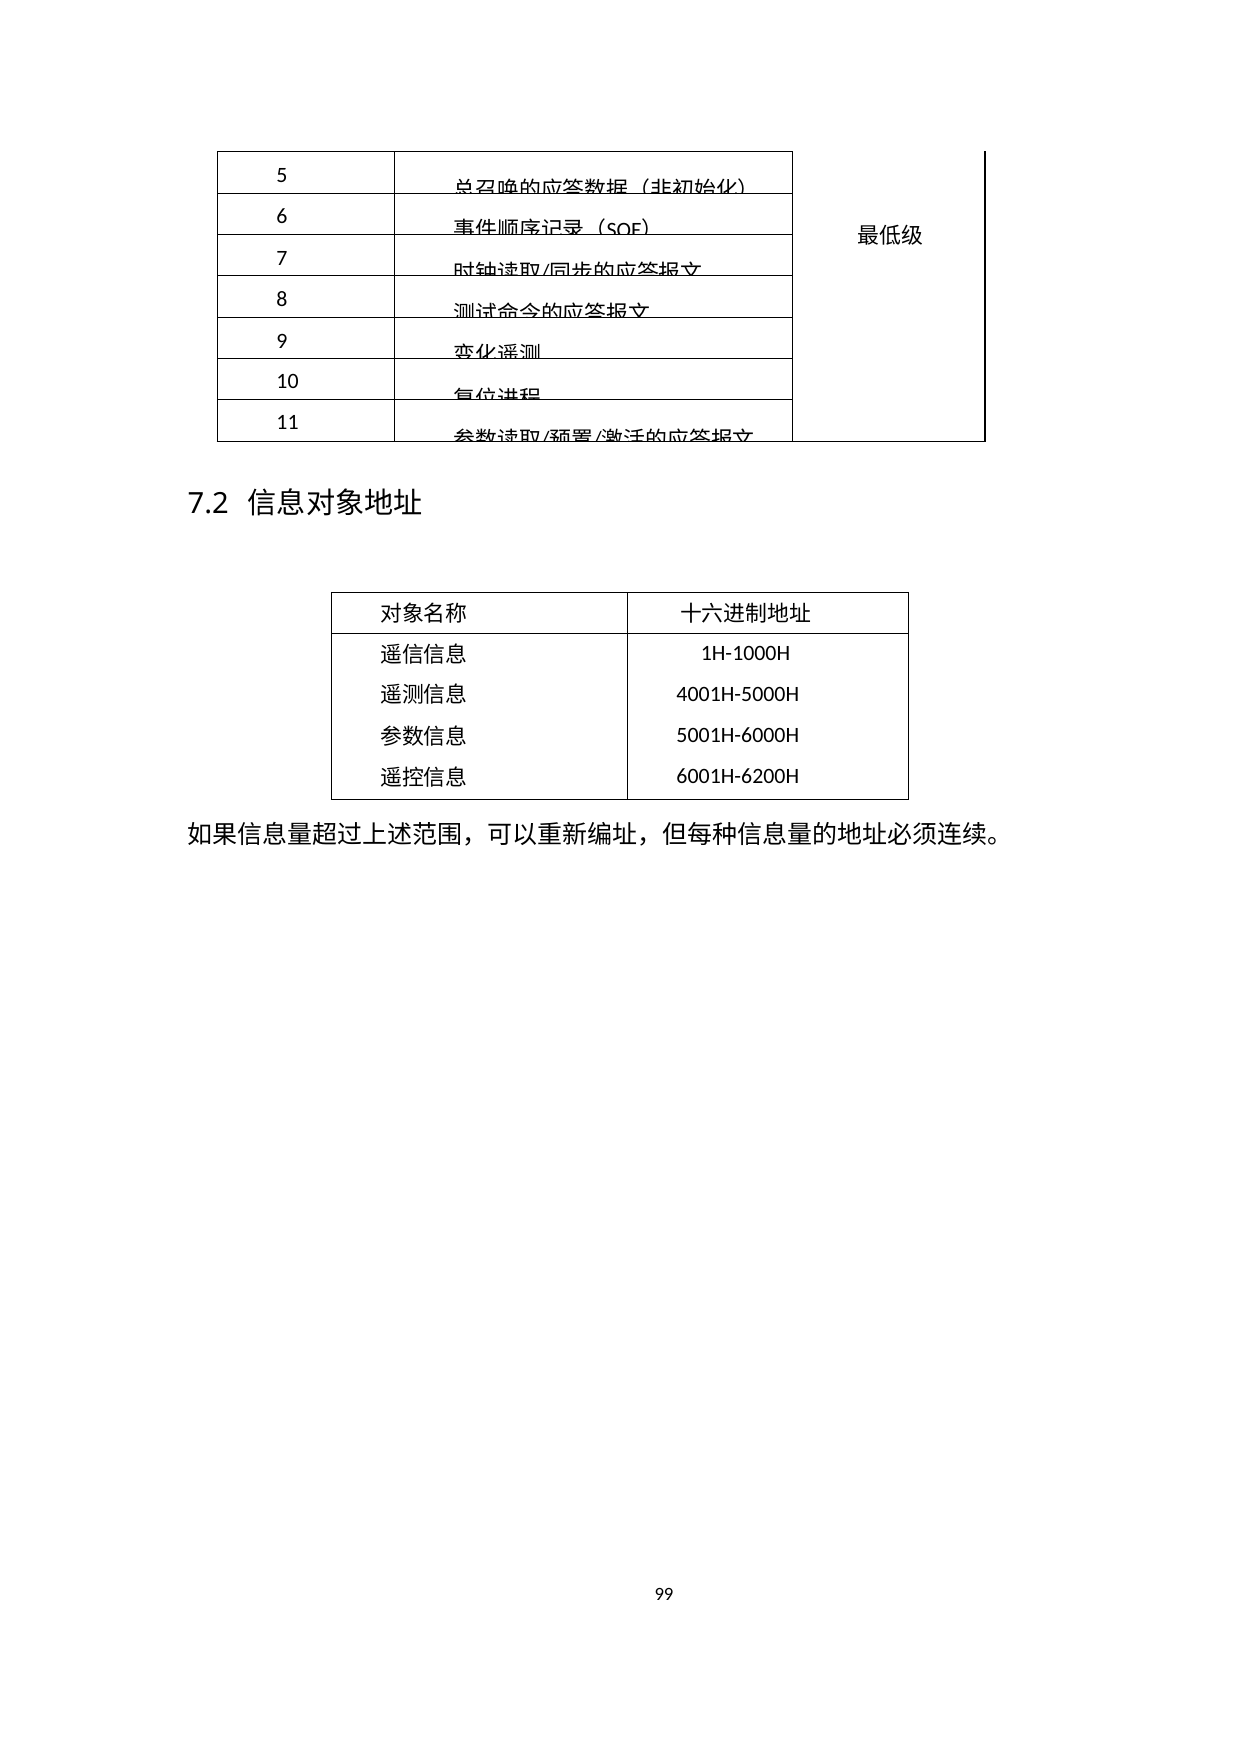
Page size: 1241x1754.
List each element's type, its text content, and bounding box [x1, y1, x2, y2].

table_cell 时钟读取/同步的应答报文 [395, 235, 792, 275]
table_cell 6001H-6200H [628, 757, 908, 799]
table_cell 7 [218, 235, 394, 275]
subtitle 信息对象地址 [187, 469, 1053, 534]
table_cell 复位进程 [395, 359, 792, 399]
table_header 十六进制地址址（HEX） [628, 593, 908, 633]
table_cell 8 [218, 276, 394, 317]
table_cell [793, 399, 984, 441]
table_cell 测试命令的应答报文 [395, 276, 792, 317]
table_cell 事件顺序记录（SOE） [395, 194, 792, 234]
table_header 对象名称 [332, 593, 627, 633]
table_cell 变化遥测 [395, 318, 792, 358]
table_cell 5001H-6000H [628, 716, 908, 757]
text 如果信息量超过上述范围，可以重新编址，但每种信息量的地址必须连续。 [187, 800, 1053, 865]
table_cell 总召唤的应答数据（非初始化） [395, 152, 792, 193]
table_cell 10 [218, 359, 394, 399]
table_cell 4001H-5000H [628, 675, 908, 716]
table_cell 参数信息 [332, 716, 627, 757]
table_cell 11 [218, 400, 394, 441]
table_cell 1H-1000H [628, 634, 908, 674]
table_cell 6 [218, 194, 394, 234]
table_cell 9 [218, 318, 394, 358]
table_cell 遥控信息 [332, 757, 627, 799]
table_cell 参数读取/预置/激活的应答报文 [395, 400, 792, 441]
table_cell 5 [218, 152, 394, 193]
table_cell 遥测信息 [332, 675, 627, 716]
table_cell 遥信信息 [332, 634, 627, 674]
